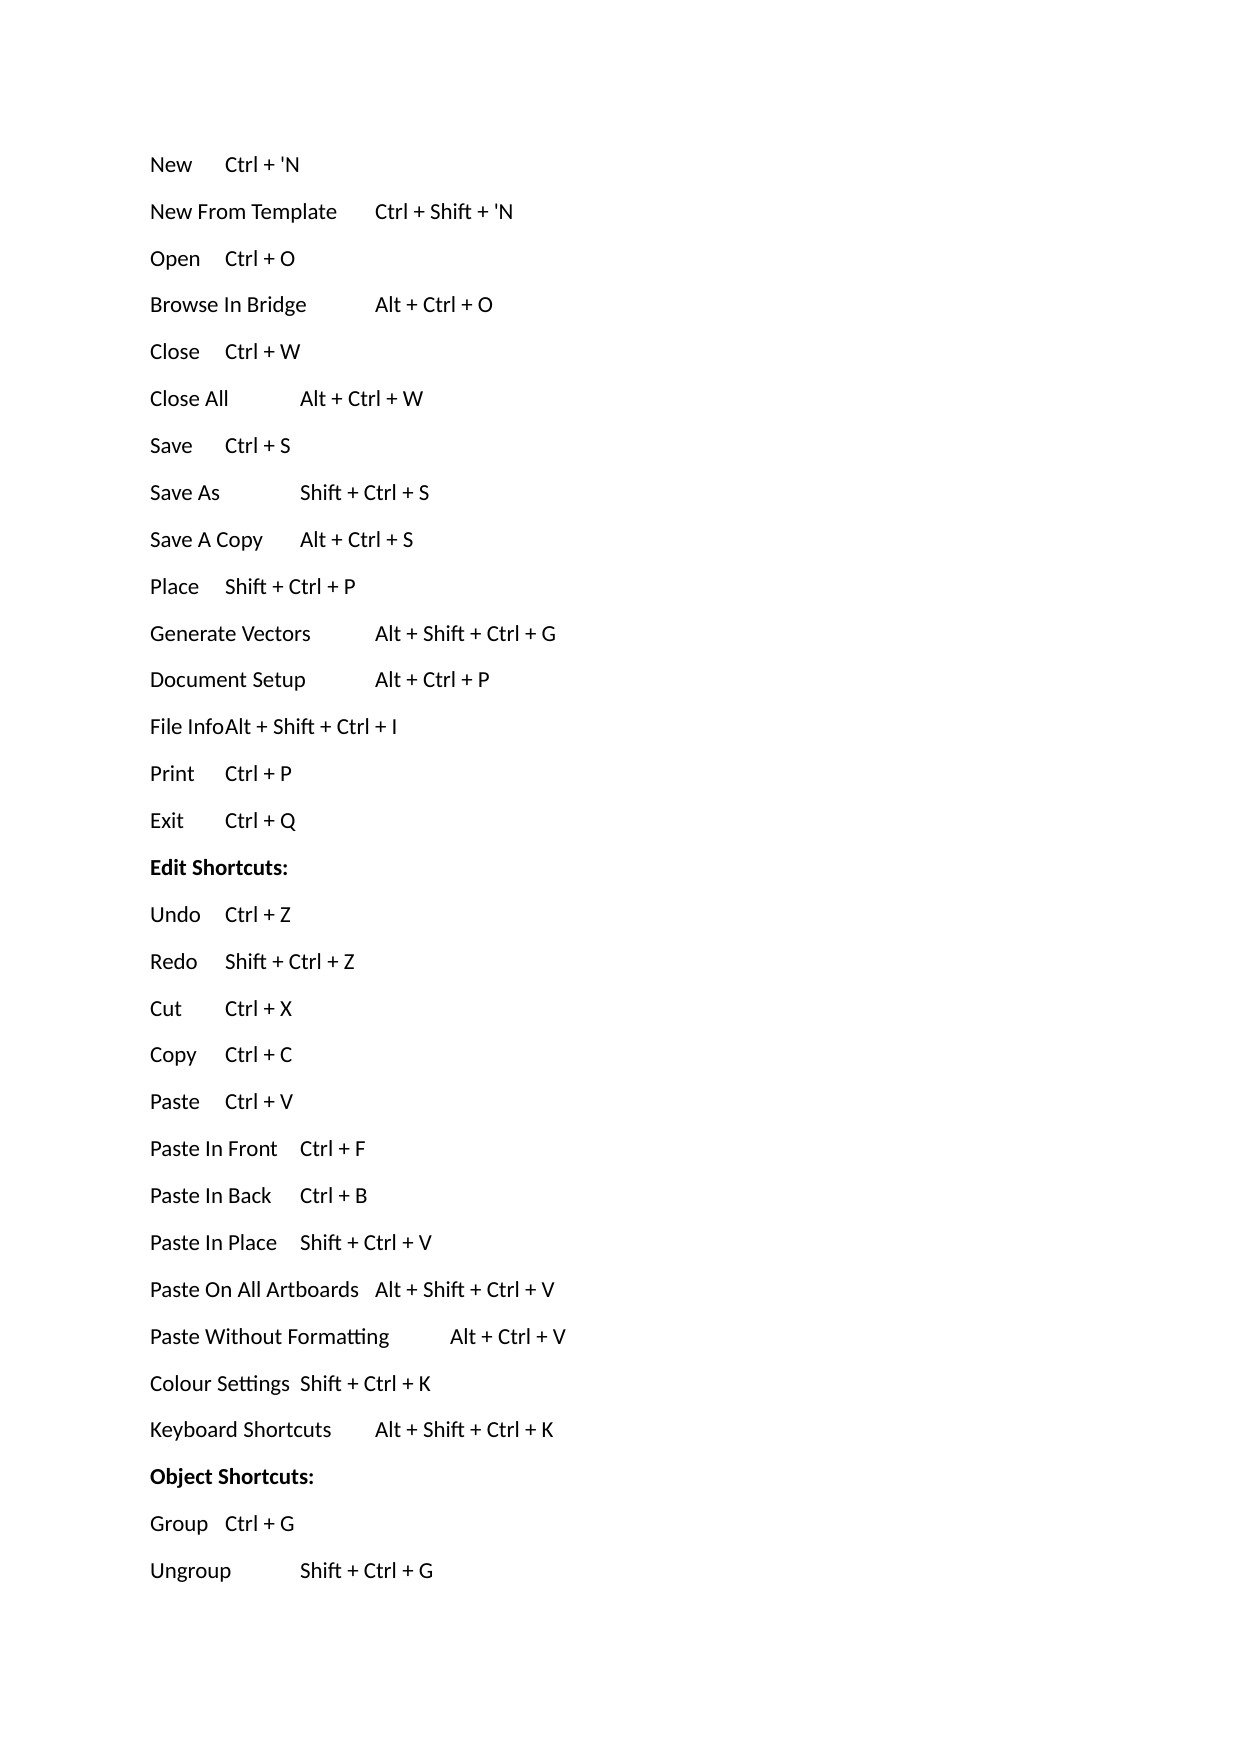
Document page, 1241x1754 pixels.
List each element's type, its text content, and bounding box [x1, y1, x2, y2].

text Place Shift + Ctrl + P [150, 572, 1090, 600]
text Open Ctrl + O [150, 244, 1090, 272]
text Group Ctrl + G [150, 1509, 1090, 1537]
text Close Ctrl + W [150, 337, 1090, 366]
text File Info Alt + Shift + Ctrl + I [150, 712, 1090, 741]
text Save As Shift + Ctrl + S [150, 478, 1090, 506]
text Paste Ctrl + V [150, 1087, 1090, 1116]
text Edit Shortcuts: [150, 853, 1090, 881]
text Browse In Bridge Alt + Ctrl + O [150, 291, 1090, 319]
text Object Shortcuts: [150, 1462, 1090, 1491]
text Paste On All Artboards Alt + Shift + Ctrl + V [150, 1275, 1090, 1303]
text Save A Copy Alt + Ctrl + S [150, 525, 1090, 553]
text Document Setup Alt + Ctrl + P [150, 666, 1090, 694]
text Print Ctrl + P [150, 759, 1090, 787]
text Copy Ctrl + C [150, 1041, 1090, 1069]
text Generate Vectors Alt + Shift + Ctrl + G [150, 619, 1090, 647]
text Paste In Back Ctrl + B [150, 1181, 1090, 1209]
text Ungroup Shift + Ctrl + G [150, 1556, 1090, 1584]
text Paste In Place Shift + Ctrl + V [150, 1228, 1090, 1256]
text Cut Ctrl + X [150, 994, 1090, 1022]
text Save Ctrl + S [150, 431, 1090, 459]
text Close All Alt + Ctrl + W [150, 384, 1090, 412]
text Paste Without Formatting Alt + Ctrl + V [150, 1322, 1090, 1350]
text Keyboard Shortcuts Alt + Shift + Ctrl + K [150, 1416, 1090, 1444]
text Colour Settings Shift + Ctrl + K [150, 1369, 1090, 1397]
text Paste In Front Ctrl + F [150, 1134, 1090, 1162]
text New Ctrl + 'N [150, 150, 1090, 178]
text Redo Shift + Ctrl + Z [150, 947, 1090, 975]
text Exit Ctrl + Q [150, 806, 1090, 834]
text Undo Ctrl + Z [150, 900, 1090, 928]
text New From Template Ctrl + Shift + 'N [150, 197, 1090, 225]
